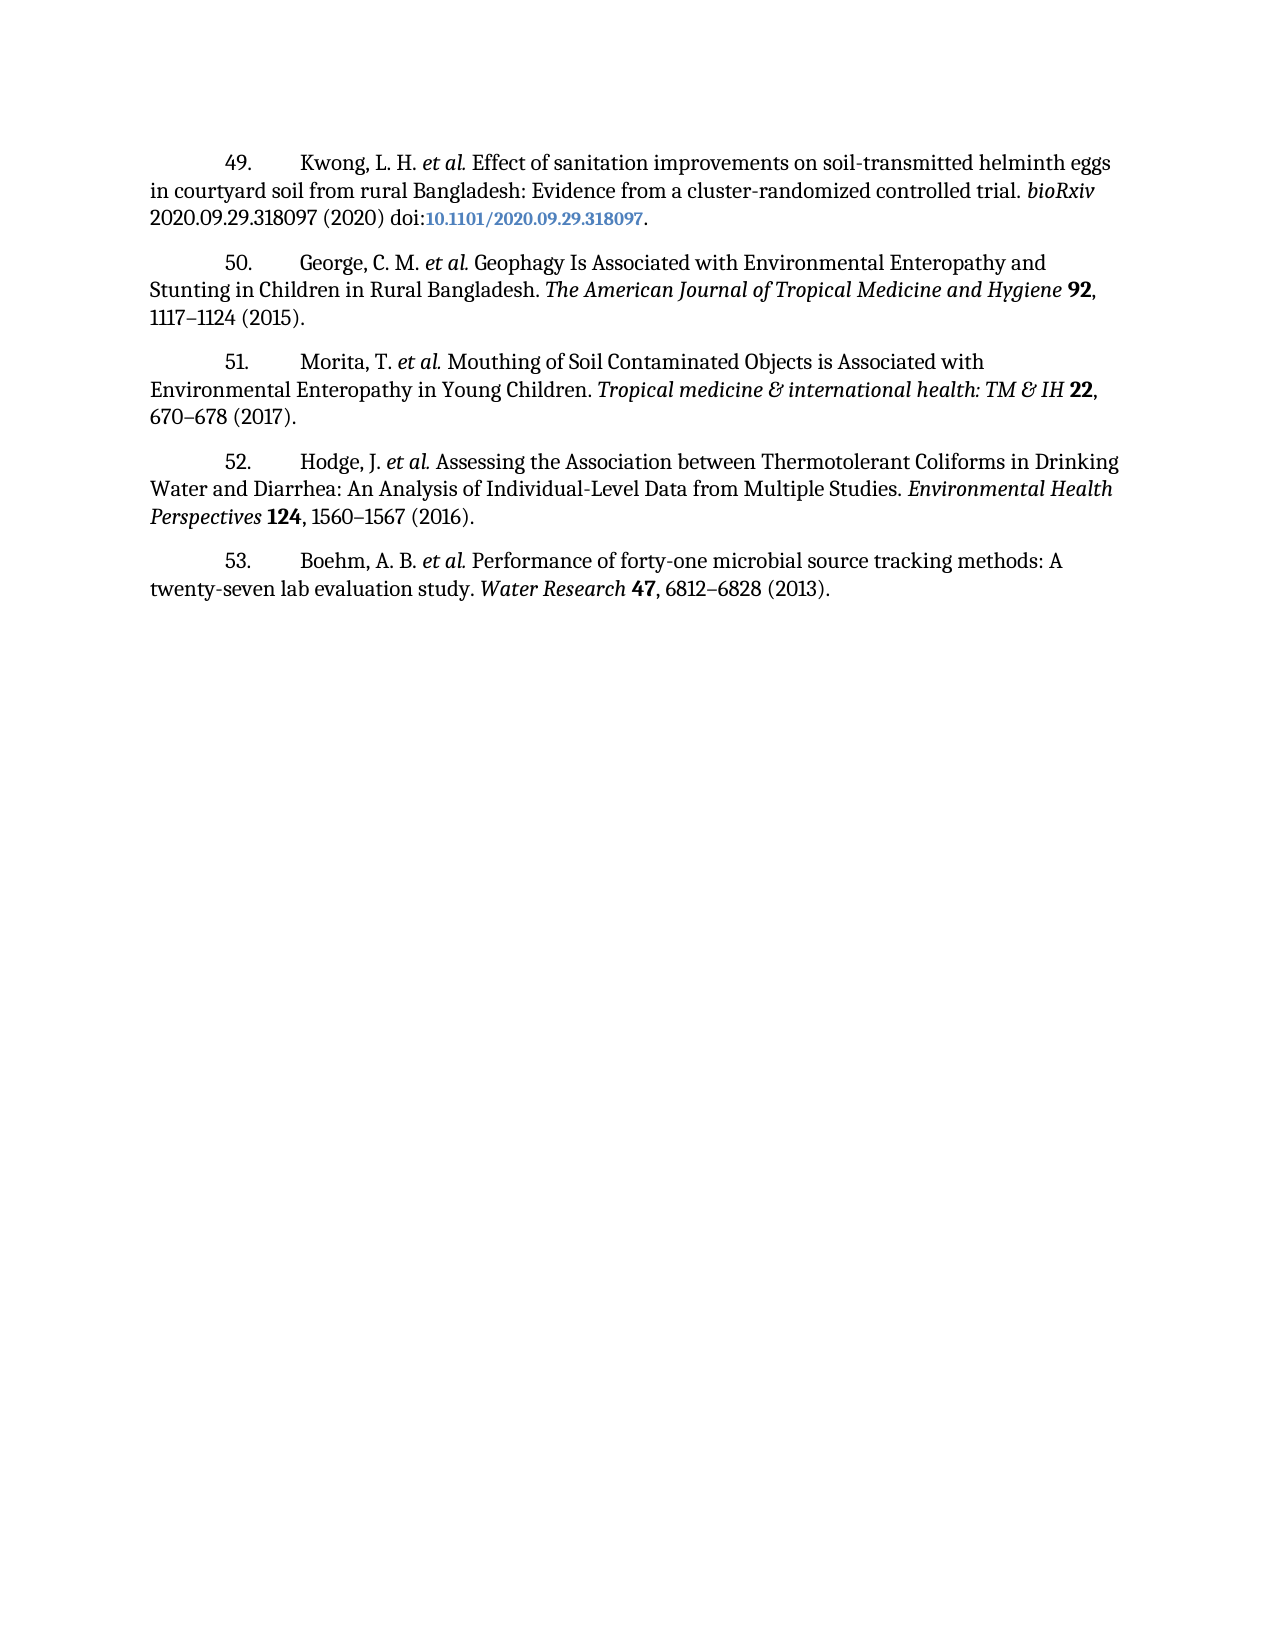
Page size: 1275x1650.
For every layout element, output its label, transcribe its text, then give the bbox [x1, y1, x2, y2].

text 50. George, C. M. et al. Geophagy Is Associated with Environmental Enteropathy and Stunting in Children in Rural Bangladesh. The American Journal of Tropical Medicine and Hygiene 92, 1117–1124 (2015). [150, 249, 1125, 331]
text 53. Boehm, A. B. et al. Performance of forty-one microbial source tracking methods: A twenty-seven lab evaluation study. Water Research 47, 6812–6828 (2013). [150, 548, 1125, 602]
text 51. Morita, T. et al. Mouthing of Soil Contaminated Objects is Associated with Environmental Enteropathy in Young Children. Tropical medicine & international health: TM & IH 22, 670–678 (2017). [150, 349, 1125, 431]
text 52. Hodge, J. et al. Assessing the Association between Thermotolerant Coliforms in Drinking Water and Diarrhea: An Analysis of Individual-Level Data from Multiple Studies. Environmental Health Perspectives 124, 1560–1567 (2016). [150, 448, 1125, 530]
text 49. Kwong, L. H. et al. Effect of sanitation improvements on soil-transmitted helminth eggs in courtyard soil from rural Bangladesh: Evidence from a cluster-randomized controlled trial. bioRxiv 2020.09.29.318097 (2020) doi:10.1101/2020.09.29.318097. [150, 150, 1125, 232]
